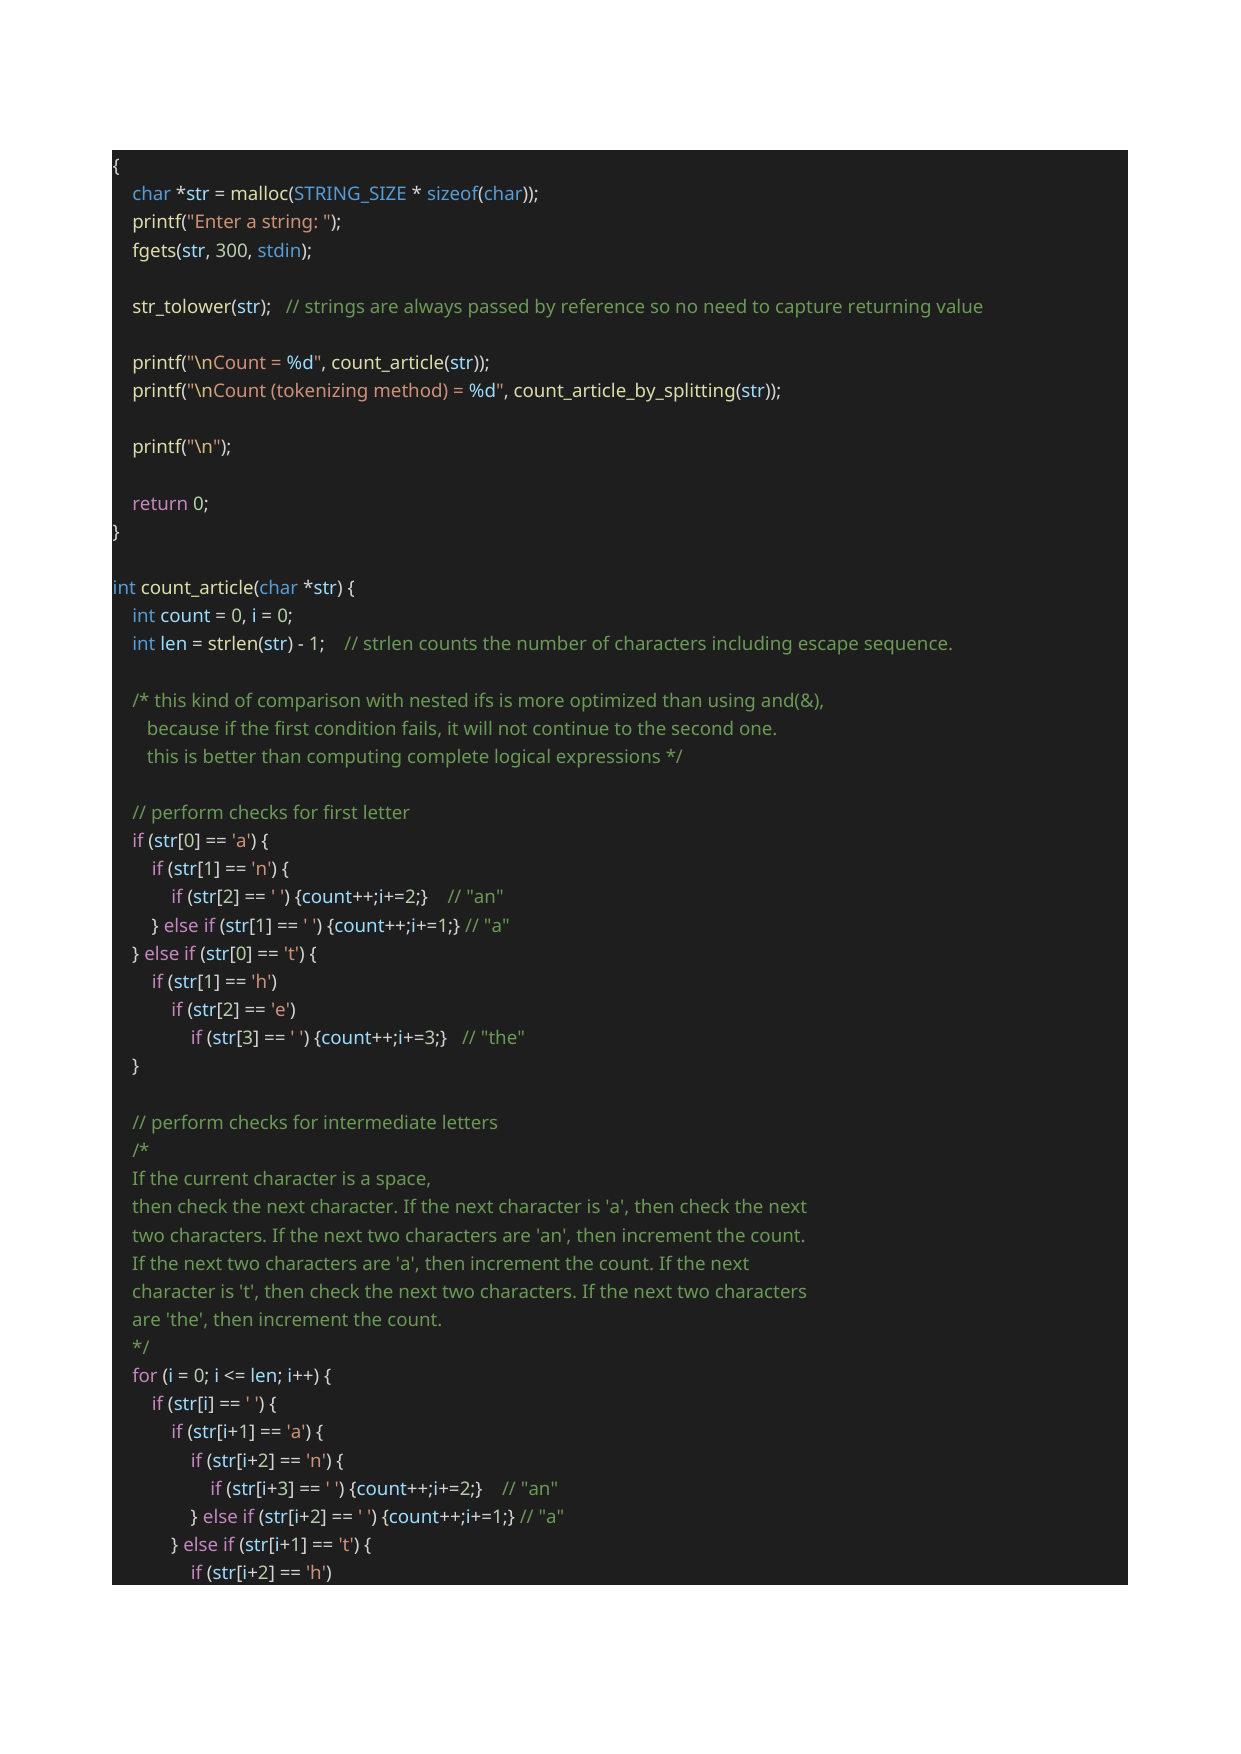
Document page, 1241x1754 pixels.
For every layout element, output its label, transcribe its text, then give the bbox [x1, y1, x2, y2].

text are 'the', then increment the count. [112, 1304, 1128, 1332]
text } else if (str[0] == 't') { [112, 937, 1128, 966]
text } else if (str[1] == ' ') {count++;i+=1;} // "a" [112, 909, 1128, 937]
text character is 't', then check the next two characters. If the next two characters [112, 1276, 1128, 1304]
text // perform checks for intermediate letters [112, 1107, 1128, 1135]
text if (str[i] == ' ') { [112, 1388, 1128, 1416]
text } else if (str[i+2] == ' ') {count++;i+=1;} // "a" [112, 1501, 1128, 1529]
text this is better than computing complete logical expressions */ [112, 741, 1128, 769]
text two characters. If the next two characters are 'an', then increment the count. [112, 1219, 1128, 1247]
text { [112, 150, 1128, 178]
text for (i = 0; i <= len; i++) { [112, 1360, 1128, 1388]
text int count = 0, i = 0; [112, 600, 1128, 628]
text printf("\n"); [112, 431, 1128, 459]
text /* this kind of comparison with nested ifs is more optimized than using and(&), [112, 684, 1128, 712]
text if (str[i+3] == ' ') {count++;i+=2;} // "an" [112, 1472, 1128, 1501]
text */ [112, 1332, 1128, 1360]
text // perform checks for first letter [112, 797, 1128, 825]
text because if the first condition fails, it will not continue to the second one. [112, 712, 1128, 741]
text if (str[2] == ' ') {count++;i+=2;} // "an" [112, 881, 1128, 909]
text If the next two characters are 'a', then increment the count. If the next [112, 1247, 1128, 1276]
text if (str[1] == 'n') { [112, 853, 1128, 881]
text if (str[i+1] == 'a') { [112, 1416, 1128, 1444]
text fgets(str, 300, stdin); [112, 234, 1128, 262]
text str_tolower(str); // strings are always passed by reference so no need to capture returning value [112, 291, 1128, 319]
text } else if (str[i+1] == 't') { [112, 1529, 1128, 1557]
text if (str[3] == ' ') {count++;i+=3;} // "the" [112, 1022, 1128, 1050]
text int count_article(char *str) { [112, 572, 1128, 600]
text then check the next character. If the next character is 'a', then check the next [112, 1191, 1128, 1219]
text int len = strlen(str) - 1; // strlen counts the number of characters including escape sequence. [112, 628, 1128, 656]
text if (str[i+2] == 'h') [112, 1557, 1128, 1585]
text if (str[1] == 'h') [112, 966, 1128, 994]
text } [112, 516, 1128, 544]
text if (str[i+2] == 'n') { [112, 1444, 1128, 1472]
text if (str[2] == 'e') [112, 994, 1128, 1022]
text If the current character is a space, [112, 1163, 1128, 1191]
text return 0; [112, 487, 1128, 516]
text printf("\nCount = %d", count_article(str)); [112, 347, 1128, 375]
text char *str = malloc(STRING_SIZE * sizeof(char)); [112, 178, 1128, 206]
text printf("Enter a string: "); [112, 206, 1128, 234]
text printf("\nCount (tokenizing method) = %d", count_article_by_splitting(str)); [112, 375, 1128, 403]
text } [112, 1050, 1128, 1078]
text /* [112, 1135, 1128, 1163]
text if (str[0] == 'a') { [112, 825, 1128, 853]
